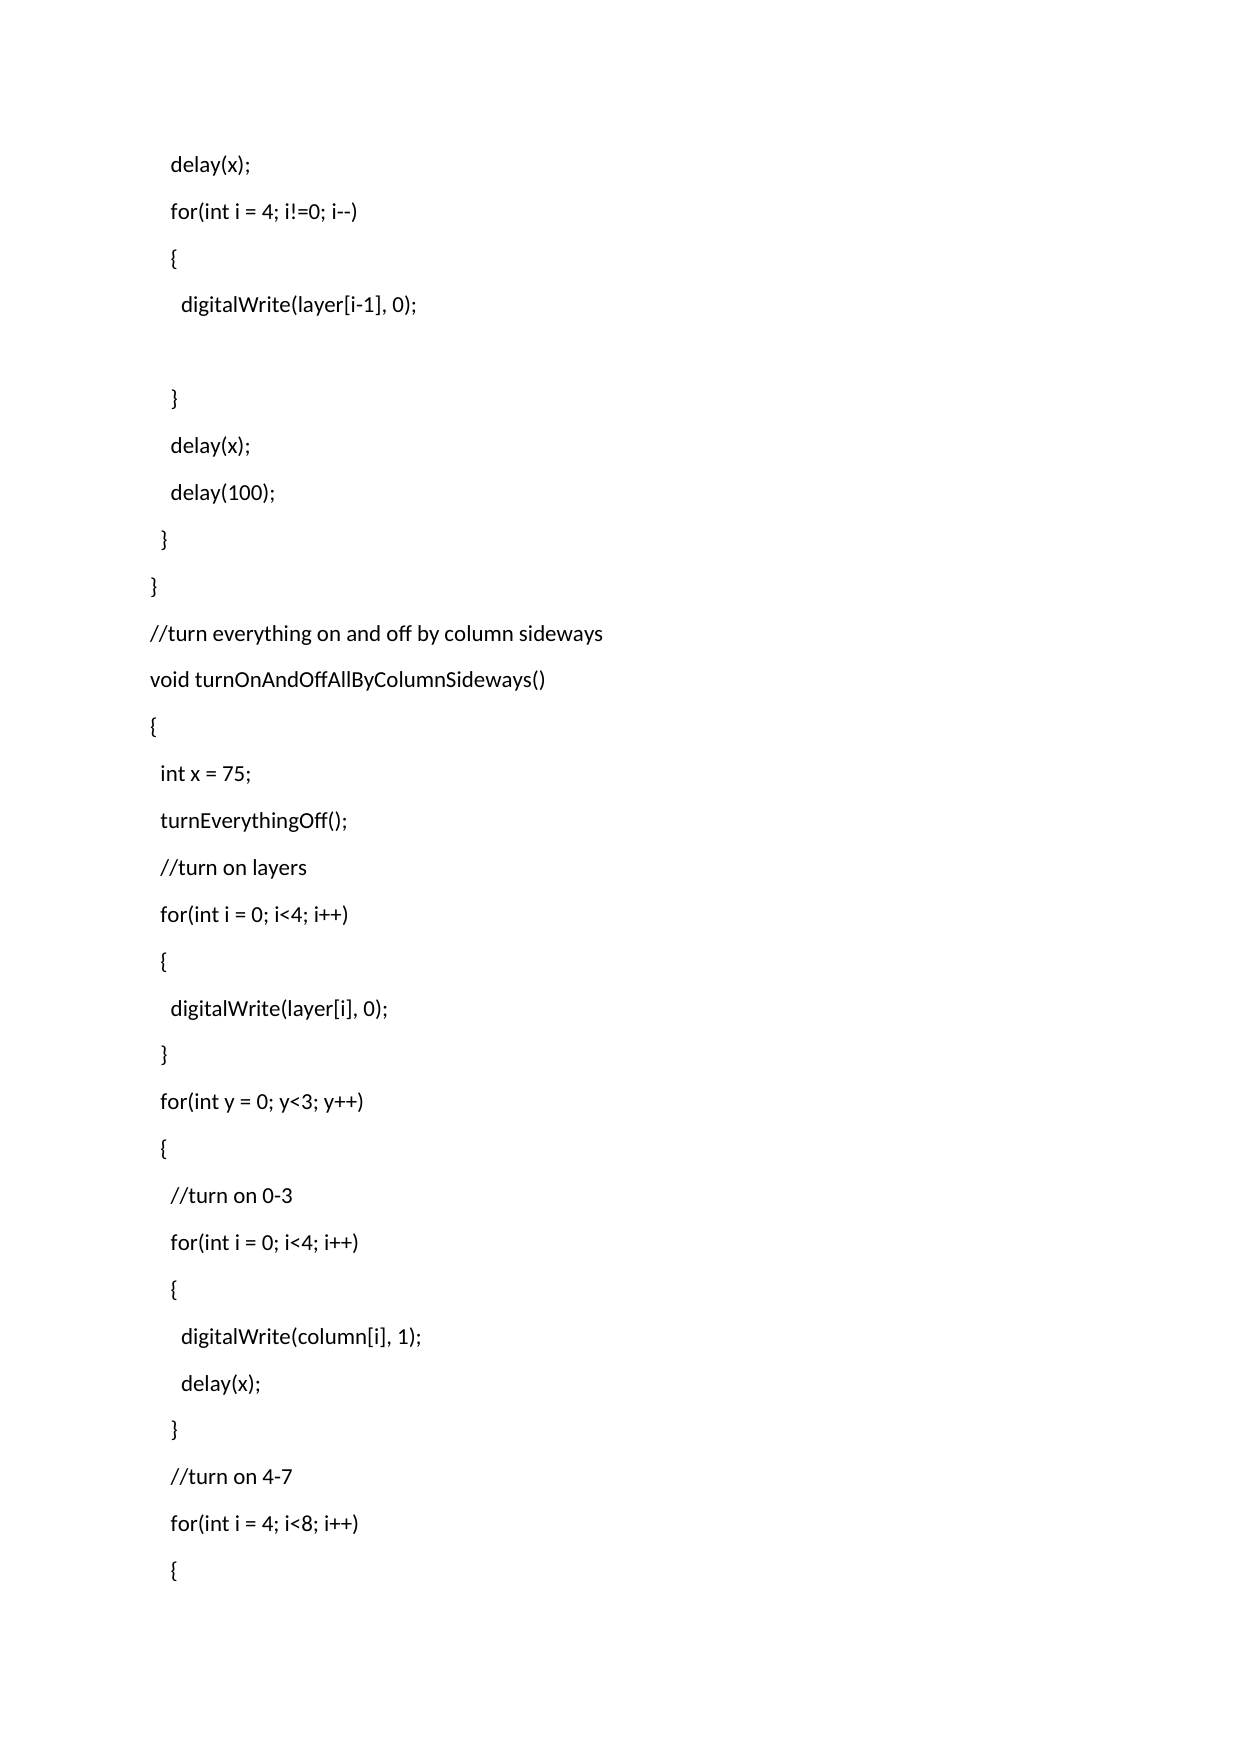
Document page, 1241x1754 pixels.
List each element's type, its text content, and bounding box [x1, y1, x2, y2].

text delay(x); [150, 150, 1090, 178]
text void turnOnAndOffAllByColumnSideways() [150, 666, 1090, 694]
text { [150, 712, 1090, 741]
text delay(x); [150, 431, 1090, 459]
text int x = 75; [150, 759, 1090, 787]
text digitalWrite(layer[i-1], 0); [150, 291, 1090, 319]
text for(int i = 4; i<8; i++) [150, 1509, 1090, 1537]
text } [150, 525, 1090, 553]
text //turn on 4-7 [150, 1462, 1090, 1491]
text { [150, 244, 1090, 272]
text for(int i = 0; i<4; i++) [150, 1228, 1090, 1256]
text } [150, 1041, 1090, 1069]
text { [150, 1556, 1090, 1584]
text //turn on layers [150, 853, 1090, 881]
text digitalWrite(layer[i], 0); [150, 994, 1090, 1022]
text } [150, 384, 1090, 412]
text for(int y = 0; y<3; y++) [150, 1087, 1090, 1116]
text delay(100); [150, 478, 1090, 506]
text { [150, 1134, 1090, 1162]
text digitalWrite(column[i], 1); [150, 1322, 1090, 1350]
text { [150, 1275, 1090, 1303]
text } [150, 1416, 1090, 1444]
text for(int i = 4; i!=0; i--) [150, 197, 1090, 225]
text } [150, 572, 1090, 600]
text //turn on 0-3 [150, 1181, 1090, 1209]
text turnEverythingOff(); [150, 806, 1090, 834]
text { [150, 947, 1090, 975]
text delay(x); [150, 1369, 1090, 1397]
text //turn everything on and off by column sideways [150, 619, 1090, 647]
text for(int i = 0; i<4; i++) [150, 900, 1090, 928]
